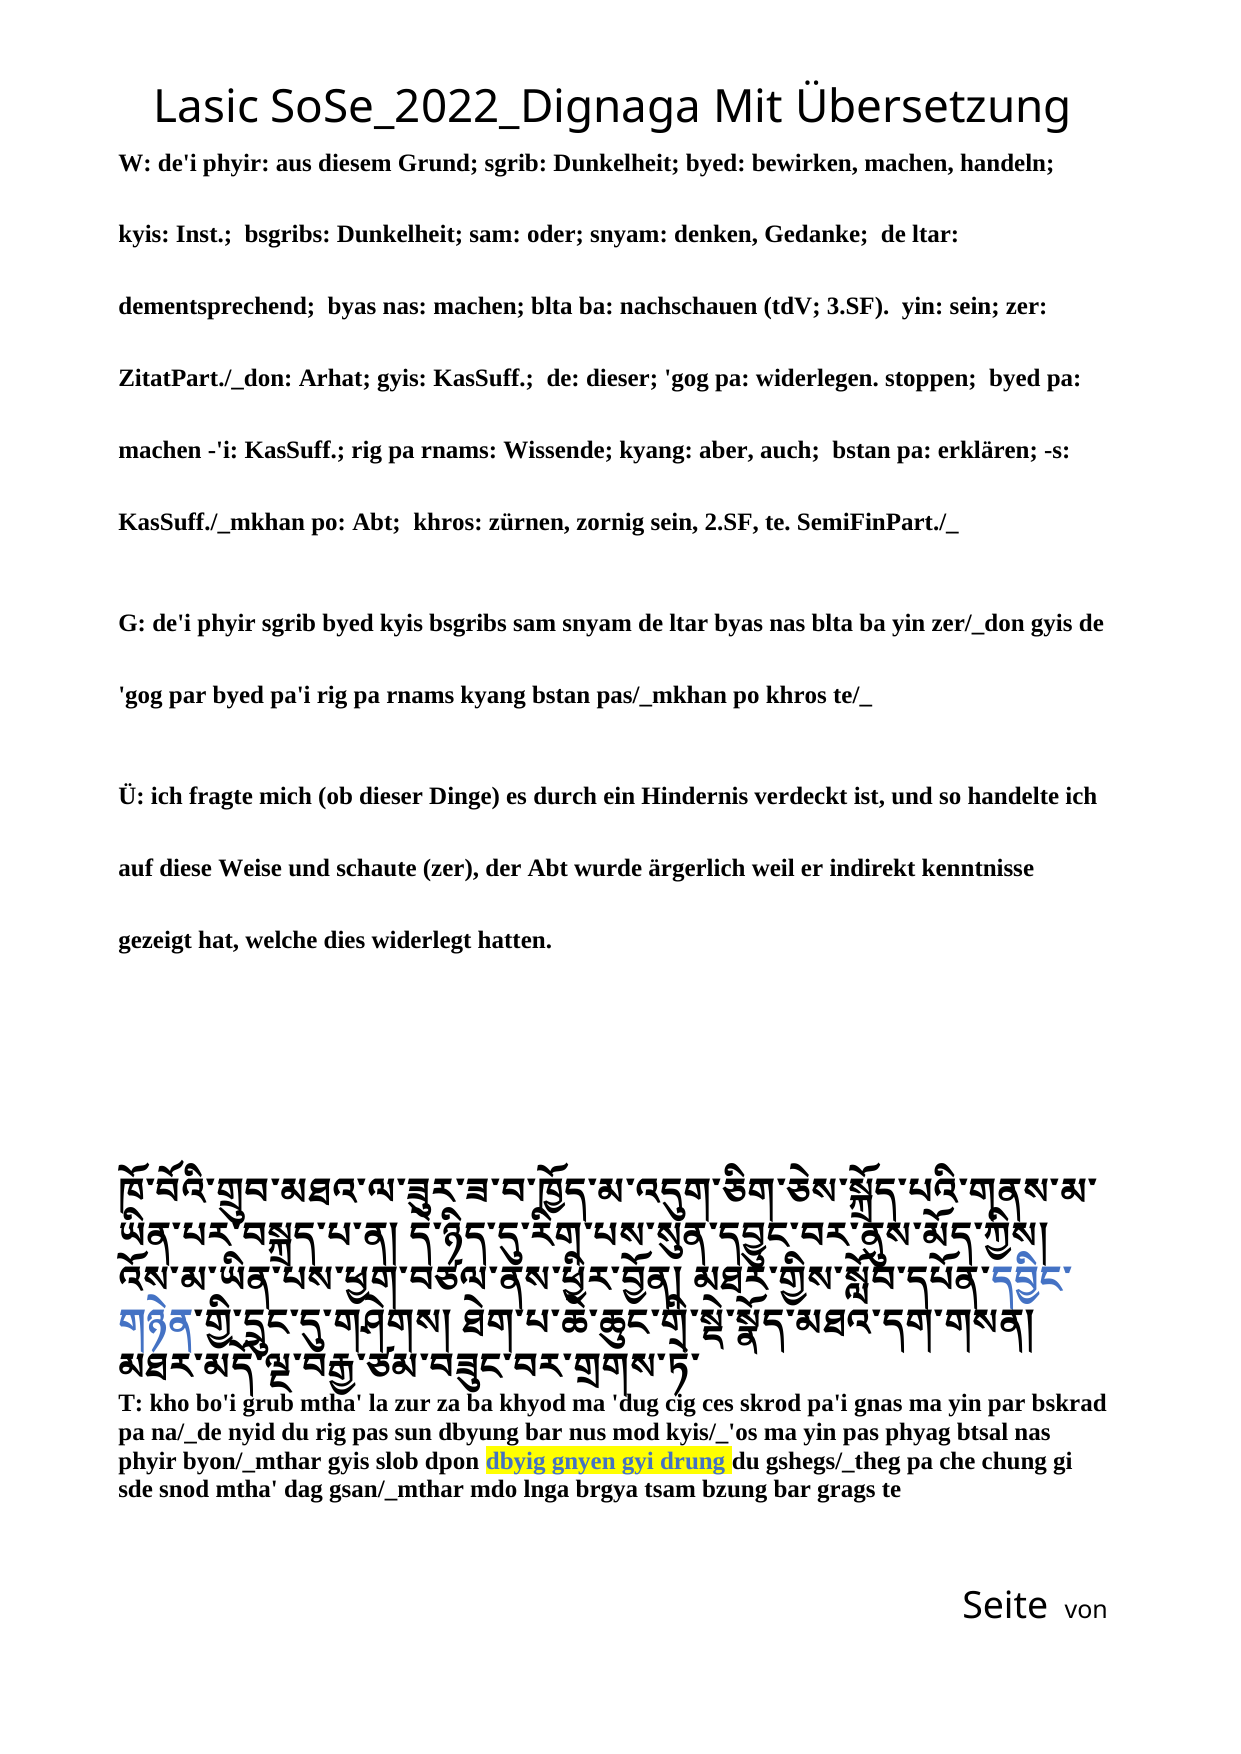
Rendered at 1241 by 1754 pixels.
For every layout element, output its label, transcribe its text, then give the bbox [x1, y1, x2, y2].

text G: de'i phyir sgrib byed kyis bsgribs sam snyam de ltar byas nas blta ba yin zer/_don gyis de 'gog par byed pa'i rig pa rnams kyang bstan pas/_mkhan po khros te/_ [118, 608, 1107, 709]
text Ü: ich fragte mich (ob dieser Dinge) es durch ein Hindernis verdeckt ist, und so handelte ich auf diese Weise und schaute (zer), der Abt wurde ärgerlich weil er indirekt kenntnisse gezeigt hat, welche dies widerlegt hatten. [118, 781, 1107, 953]
text T: kho bo'i grub mtha' la zur za ba khyod ma 'dug cig ces skrod pa'i gnas ma yin par bskrad pa na/_de nyid du rig pas sun dbyung bar nus mod kyis/_'os ma yin pas phyag btsal nas phyir byon/_mthar gyis slob dpon dbyig gnyen gyi drung du gshegs/_theg pa che chung gi sde snod mtha' dag gsan/_mthar mdo lnga brgya tsam bzung bar grags te [118, 1388, 1107, 1503]
text W: de'i phyir: aus diesem Grund; sgrib: Dunkelheit; byed: bewirken, machen, handeln; kyis: Inst.; bsgribs: Dunkelheit; sam: oder; snyam: denken, Gedanke; de ltar: dementsprechend; byas nas: machen; blta ba: nachschauen (tdV; 3.SF). yin: sein; zer: ZitatPart./_don: Arhat; gyis: KasSuff.; de: dieser; 'gog pa: widerlegen. stoppen; byed pa: machen -'i: KasSuff.; rig pa rnams: Wissende; kyang: aber, auch; bstan pa: erklären; -s: KasSuff./_mkhan po: Abt; khros: zürnen, zornig sein, 2.SF, te. SemiFinPart./_ [118, 148, 1107, 536]
text ཁོ་བོའི་གྲུབ་མཐའ་ལ་ཟུར་ཟ་བ་ཁྱོད་མ་འདུག་ཅིག་ཅེས་སྐྲོད་པའི་གནས་མ་ཡིན་པར་བསྐྲད་པ་ན། དེ་ཉིད་དུ་རིག་པས་སུན་དབྱུང་བར་ནུས་མོད་ཀྱིས། འོས་མ་ཡིན་པས་ཕྱག་བཙལ་ནས་ཕྱིར་བྱོན། མཐར་གྱིས་སློབ་དཔོན་དབྱིང་གཉེན་གྱི་དྲུང་དུ་གཤེགས། ཐེག་པ་ཆེ་ཆུང་གི་སྡེ་སྣོད་མཐའ་དག་གསན། མཐར་མདོ་ལྔ་བརྒྱ་ཙམ་བཟུང་བར་གྲགས་ཏེ་ [118, 1169, 1107, 1388]
